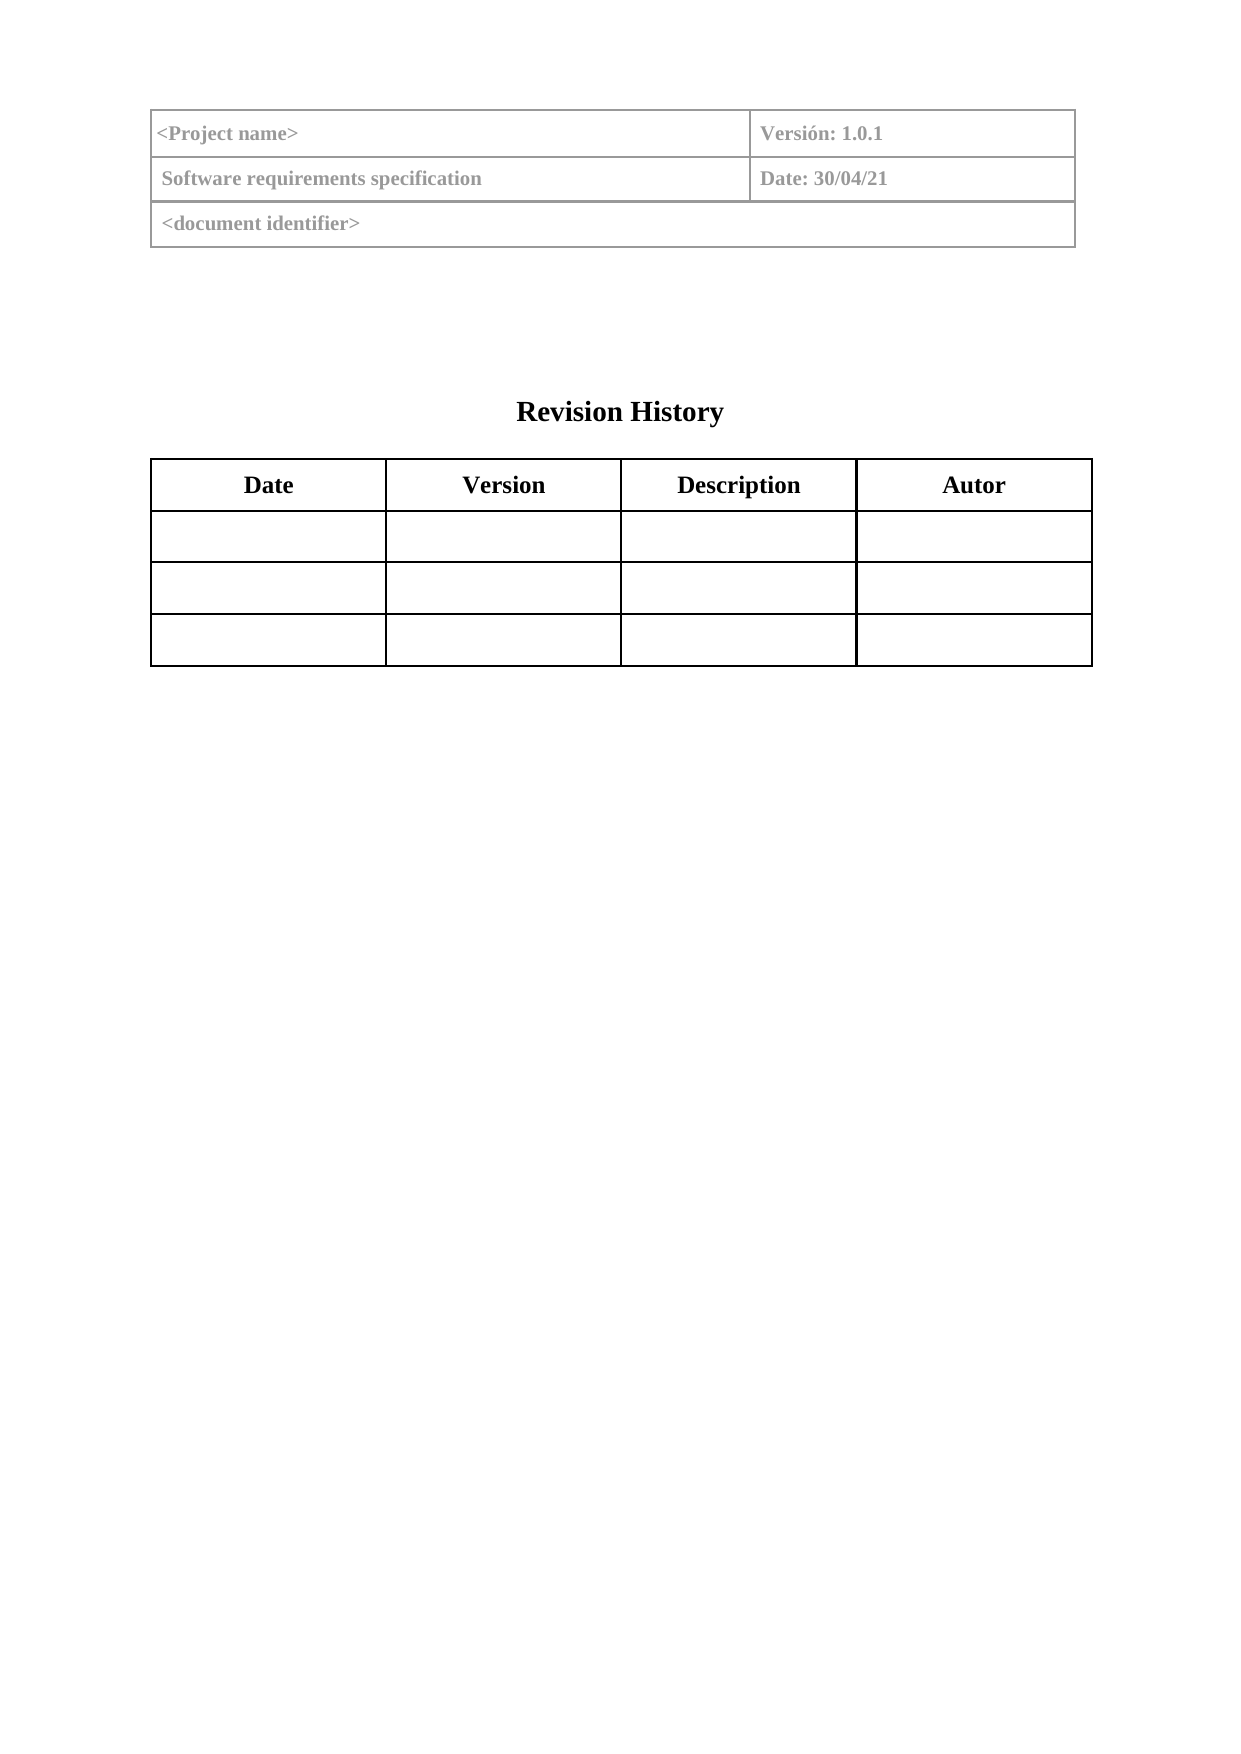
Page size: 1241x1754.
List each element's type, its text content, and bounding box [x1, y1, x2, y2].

table_cell [622, 512, 855, 561]
table_header Version [387, 460, 620, 509]
table_cell [622, 615, 855, 664]
table_header Description [622, 460, 855, 509]
table_cell [387, 615, 620, 664]
table_cell [858, 615, 1091, 664]
table_cell [152, 615, 385, 664]
table_cell [622, 563, 855, 613]
table_cell [387, 512, 620, 561]
table_header Autor [858, 460, 1091, 509]
text Revision History [150, 394, 1090, 428]
table_cell [858, 512, 1091, 561]
table_cell [152, 563, 385, 613]
table_cell [387, 563, 620, 613]
table_cell [858, 563, 1091, 613]
table_header Date [152, 460, 385, 509]
table_cell [152, 512, 385, 561]
